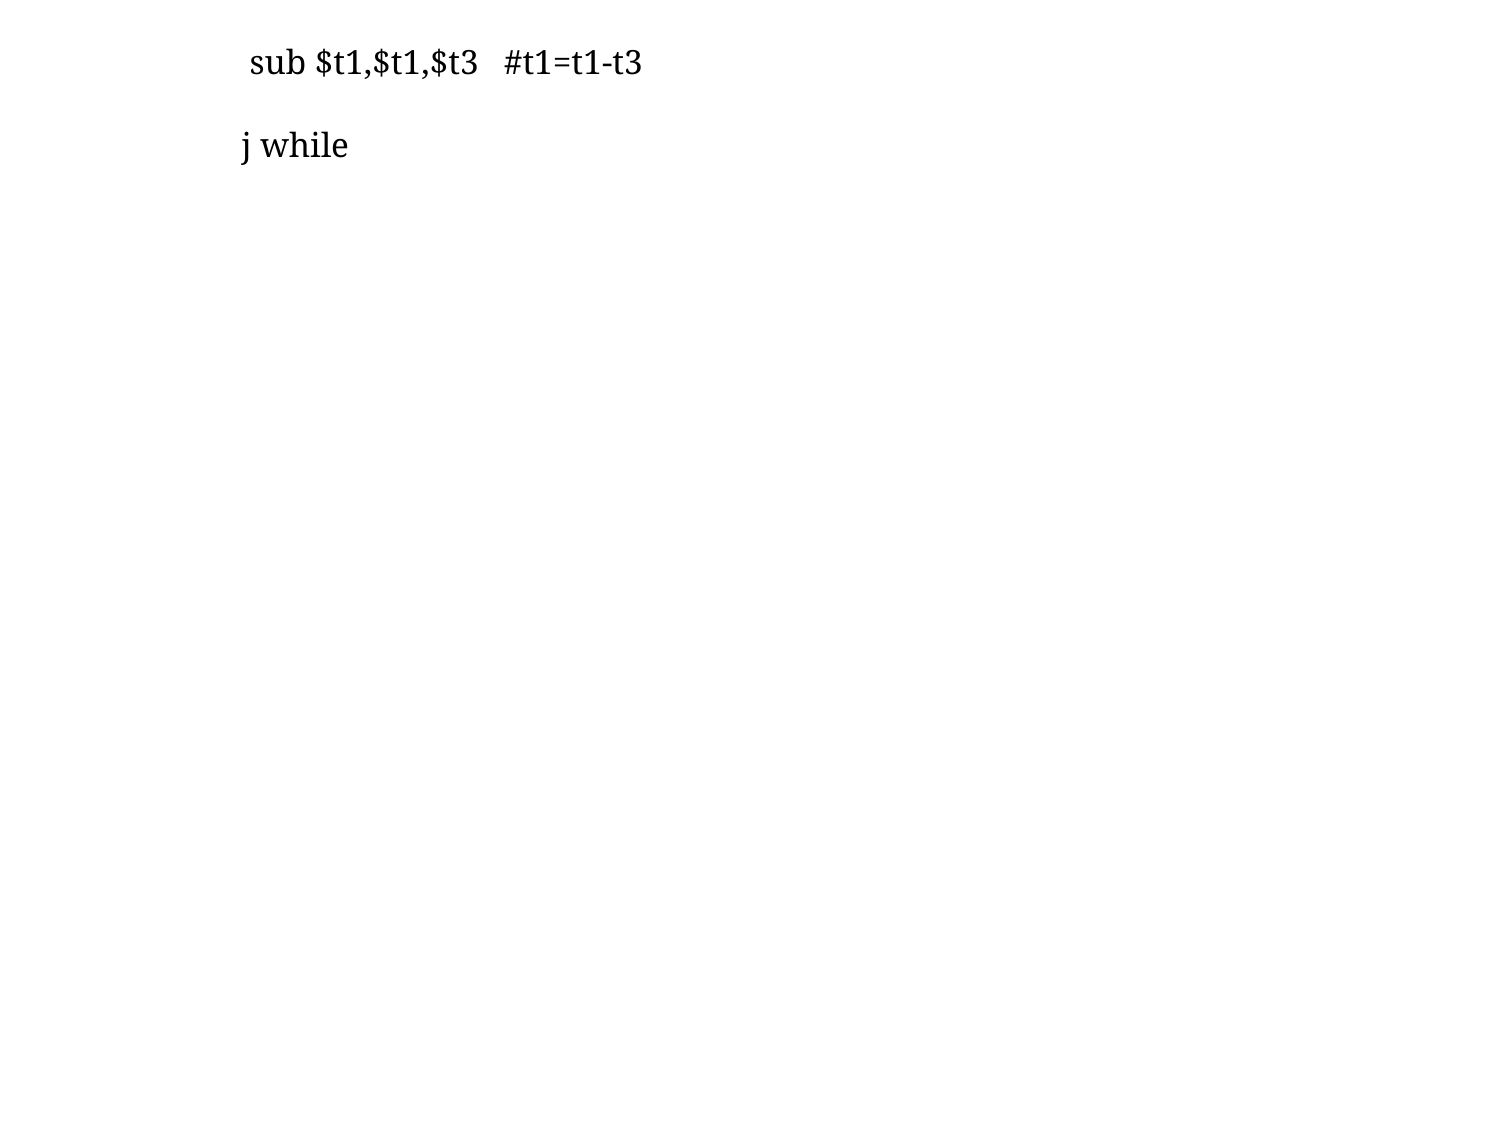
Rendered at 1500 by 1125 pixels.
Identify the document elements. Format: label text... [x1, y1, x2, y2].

text sub $t1,$t1,$t3 #t1=t1-t3 [249, 44, 1285, 83]
text j while [241, 122, 1285, 167]
